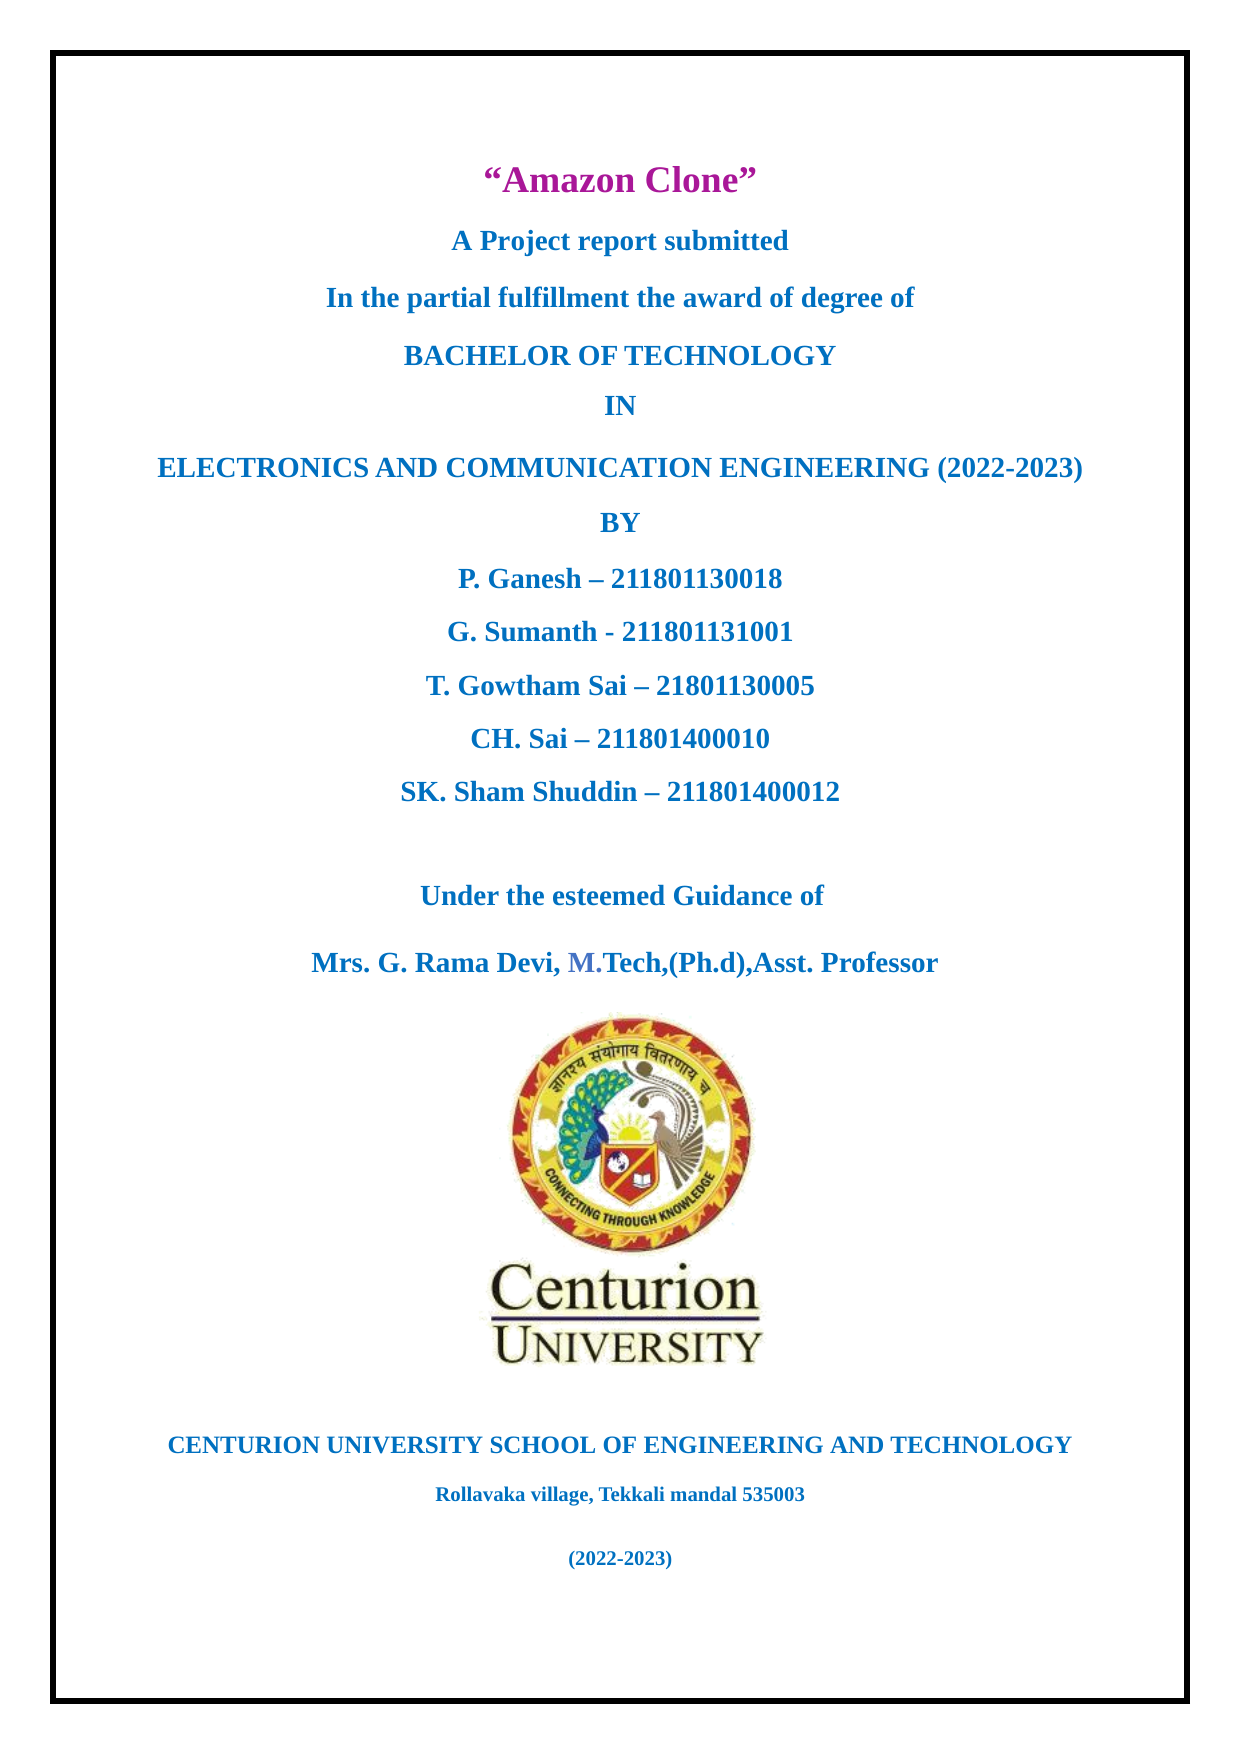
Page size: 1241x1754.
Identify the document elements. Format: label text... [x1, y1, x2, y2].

text SK. Sham Shuddin – 211801400012 [150, 774, 1090, 808]
text BY [150, 506, 1090, 539]
text IN [150, 388, 1090, 422]
text P. Ganesh – 211801130018 [150, 561, 1090, 595]
text T. Gowtham Sai – 21801130005 [150, 668, 1090, 701]
text ELECTRONICS AND COMMUNICATION ENGINEERING (2022-2023) [150, 450, 1090, 483]
subtitle “Amazon Clone” [150, 157, 1090, 200]
text In the partial fulfillment the award of degree of [150, 280, 1090, 314]
text CENTURION UNIVERSITY SCHOOL OF ENGINEERING AND TECHNOLOGY [150, 1430, 1090, 1459]
text G. Sumanth - 211801131001 [150, 614, 1090, 648]
subtitle A Project report submitted [150, 223, 1090, 256]
text (2022-2023) [150, 1546, 1090, 1570]
text Under the esteemed Guidance of [150, 878, 1090, 911]
text Mrs. G. Rama Devi, M.Tech,(Ph.d),Asst. Professor [159, 945, 1090, 978]
text Rollavaka village, Tekkali mandal 535003 [150, 1482, 1090, 1506]
picture [478, 1012, 772, 1370]
text CH. Sai – 211801400010 [150, 721, 1090, 754]
text BACHELOR OF TECHNOLOGY [150, 338, 1090, 371]
